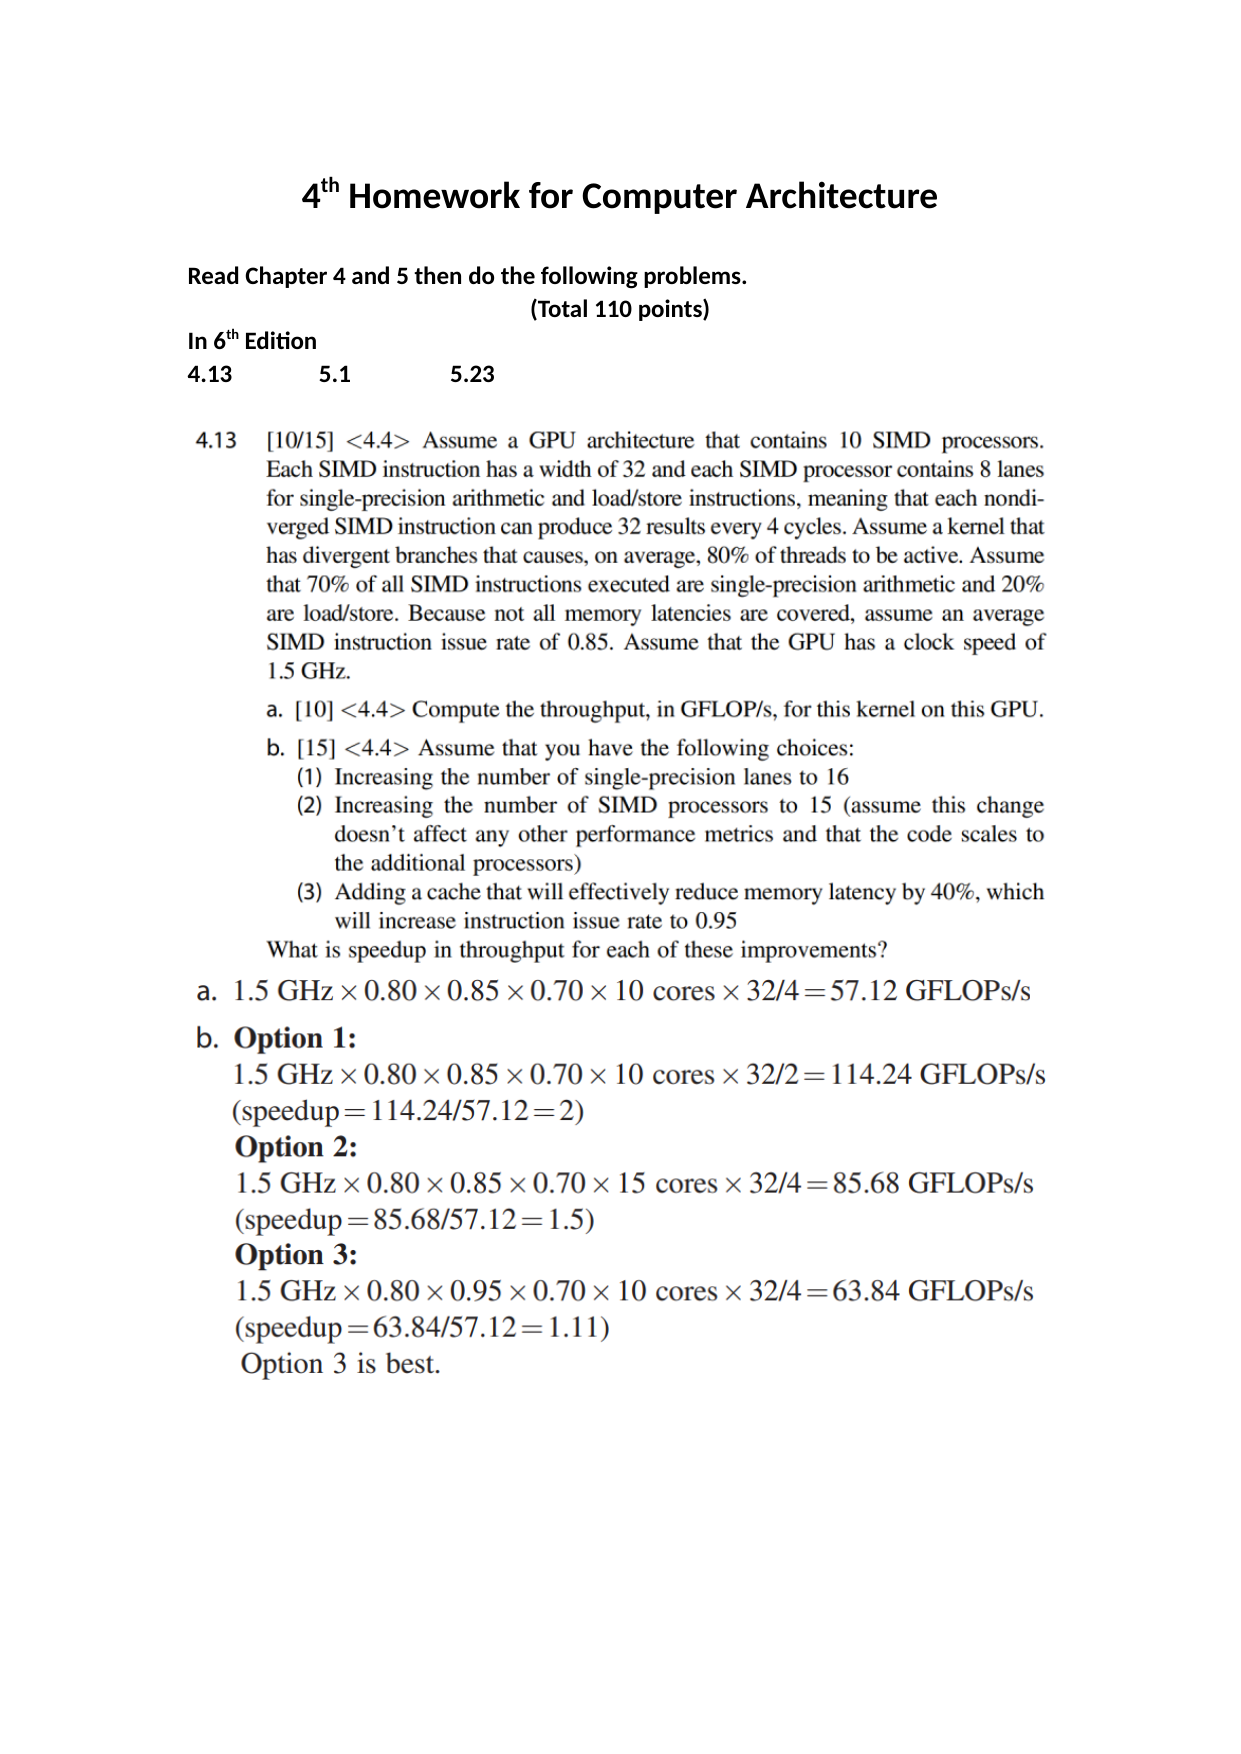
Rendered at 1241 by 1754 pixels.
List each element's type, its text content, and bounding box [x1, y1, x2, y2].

text In 6th Edition [187, 324, 1053, 357]
text Read Chapter 4 and 5 then do the following problems. [187, 259, 1053, 292]
text 4.13 5.1 5.23 [187, 357, 1053, 389]
text (Total 110 points) [187, 292, 1053, 324]
picture [187, 974, 1053, 1384]
picture [187, 422, 1053, 966]
text 4th Homework for Computer Architecture [187, 162, 1053, 227]
